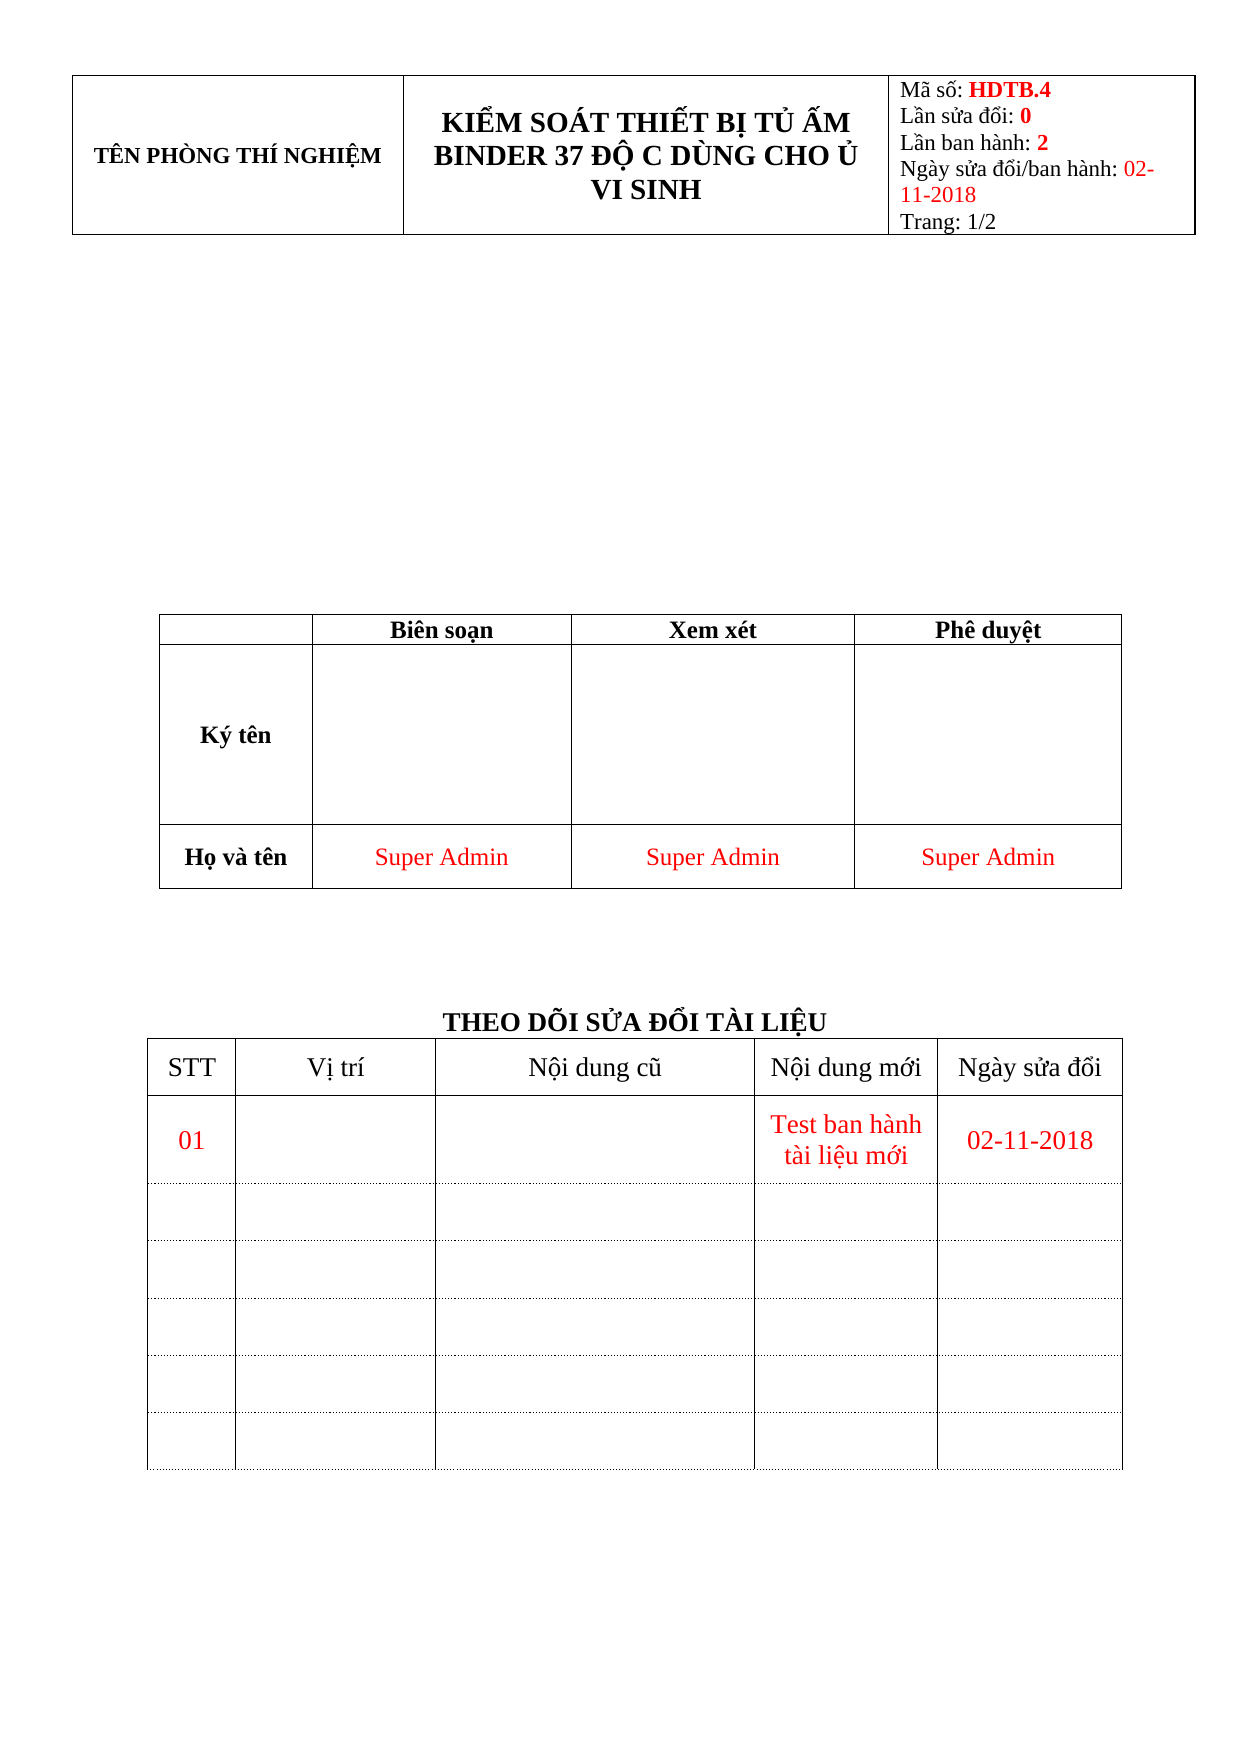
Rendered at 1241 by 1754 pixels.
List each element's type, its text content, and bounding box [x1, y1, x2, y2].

table_cell [236, 1412, 435, 1469]
table_cell 01 [148, 1096, 235, 1183]
table_cell Super Admin [855, 825, 1121, 888]
table_cell [436, 1412, 754, 1469]
table_header Biên soạn [313, 615, 571, 643]
table_cell [572, 645, 854, 824]
table_cell [436, 1096, 754, 1183]
table_header Phê duyệt [855, 615, 1121, 643]
table_cell Họ và tên [160, 825, 312, 888]
table_cell Super Admin [572, 825, 854, 888]
table_cell [148, 1183, 235, 1240]
table_header [160, 615, 312, 643]
table_cell [148, 1412, 235, 1469]
table_cell [938, 1412, 1122, 1469]
table_header Ngày sửa đổi [938, 1039, 1122, 1095]
table_cell Ký tên [160, 645, 312, 824]
table_cell [436, 1355, 754, 1412]
table_cell [938, 1355, 1122, 1412]
text THEO DÕI SỬA ĐỔI TÀI LIỆU [148, 1006, 1122, 1037]
table_header Nội dung mới [755, 1039, 937, 1095]
table_cell [938, 1183, 1122, 1240]
table_cell Super Admin [313, 825, 571, 888]
table_cell [855, 645, 1121, 824]
table_header Nội dung cũ [436, 1039, 754, 1095]
table_cell [755, 1412, 937, 1469]
table_cell [236, 1183, 435, 1240]
table_cell [436, 1298, 754, 1354]
table_cell [938, 1298, 1122, 1354]
table_cell [436, 1240, 754, 1297]
table_header Vị trí [236, 1039, 435, 1095]
table_cell [755, 1298, 937, 1354]
table_cell [148, 1240, 235, 1297]
table_cell [236, 1096, 435, 1183]
table_cell [236, 1355, 435, 1412]
table_cell [236, 1298, 435, 1354]
table_header Xem xét [572, 615, 854, 643]
table_cell [148, 1355, 235, 1412]
table_cell [755, 1240, 937, 1297]
table_cell [148, 1298, 235, 1354]
table_cell 02-11-2018 [938, 1096, 1122, 1183]
table_cell [938, 1240, 1122, 1297]
table_cell [755, 1355, 937, 1412]
table_cell [755, 1183, 937, 1240]
table_cell Test ban hành tài liệu mới [755, 1096, 937, 1183]
table_cell [436, 1183, 754, 1240]
table_cell [313, 645, 571, 824]
table_cell [236, 1240, 435, 1297]
table_header STT [148, 1039, 235, 1095]
